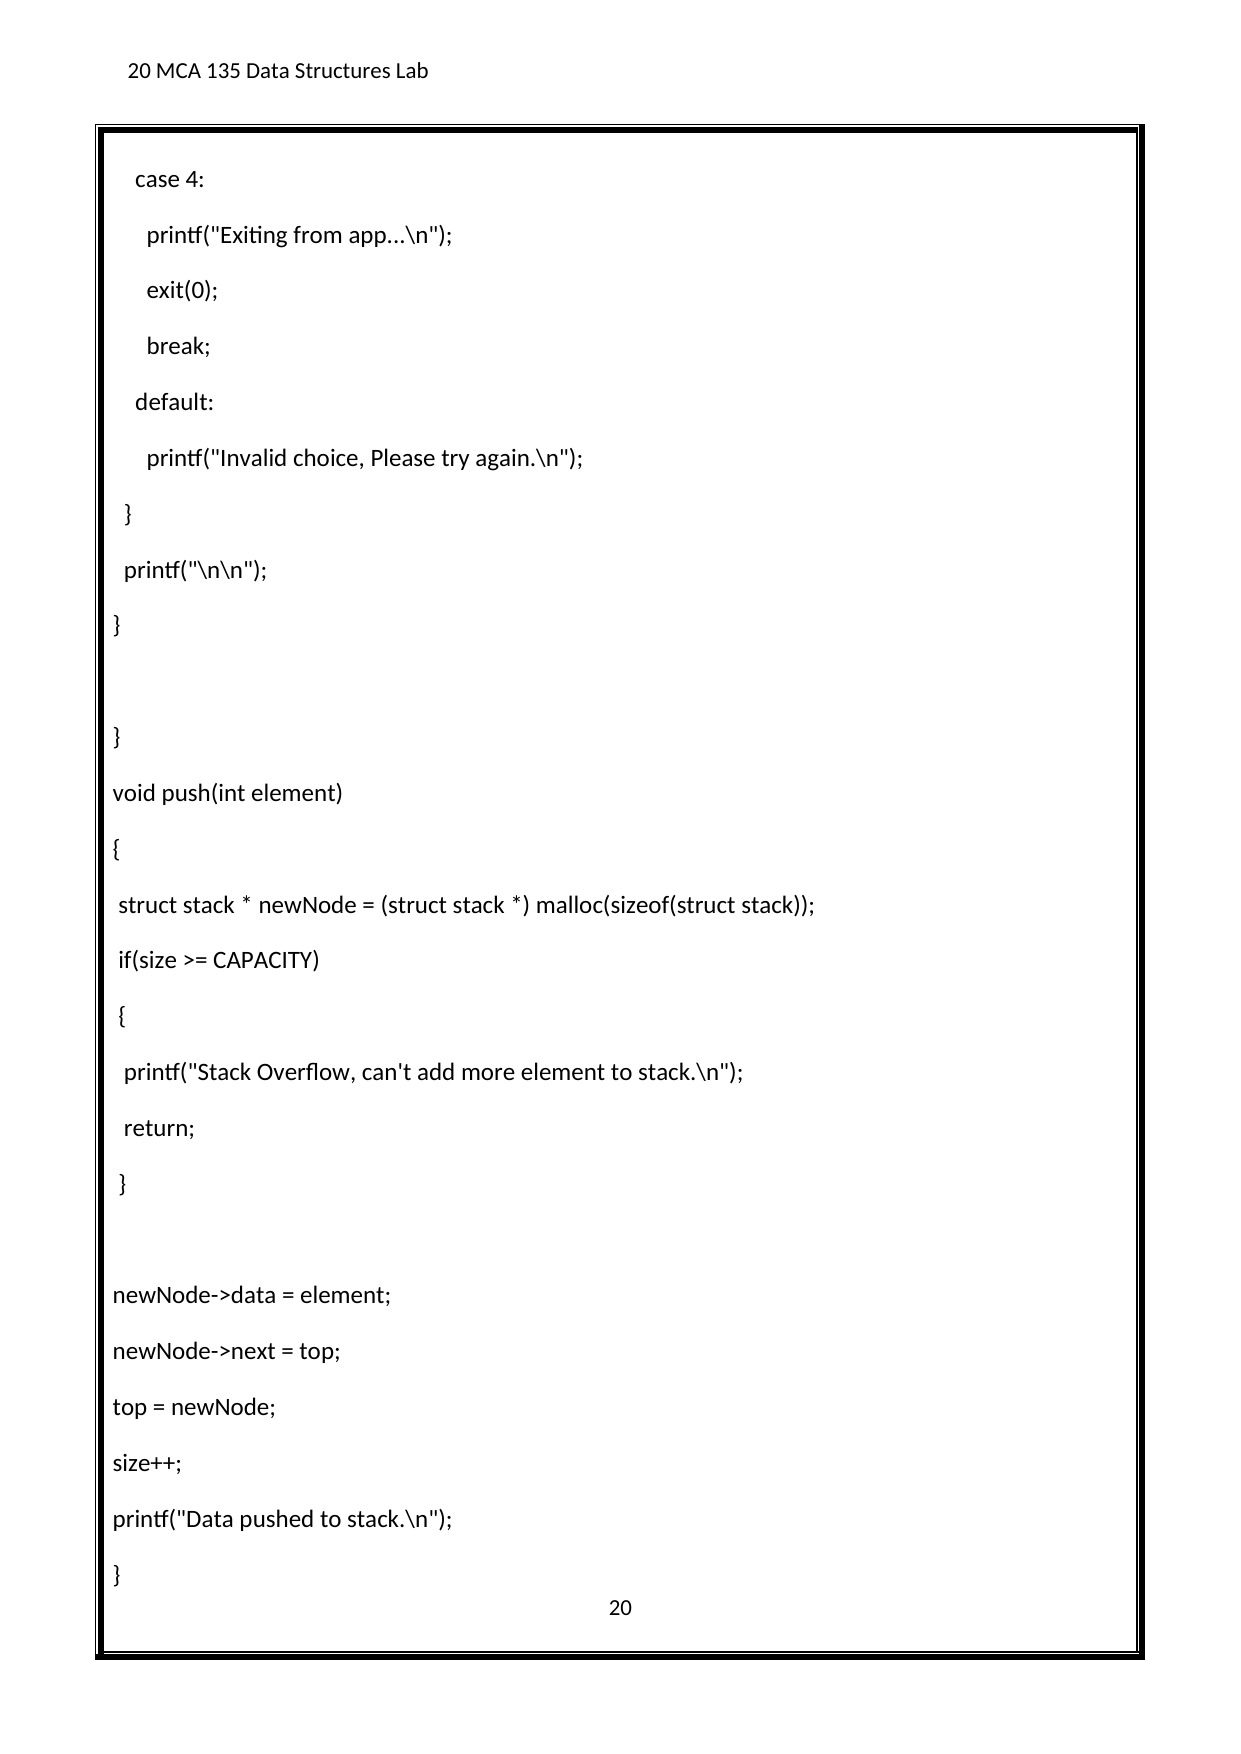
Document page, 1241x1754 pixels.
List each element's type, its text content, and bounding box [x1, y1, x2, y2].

text newNode->next = top; [112, 1336, 1128, 1366]
text void push(int element) [112, 777, 1128, 808]
text } [112, 498, 1128, 528]
text top = newNode; [112, 1391, 1128, 1422]
text default: [112, 386, 1128, 417]
text } [112, 1168, 1128, 1198]
text newNode->data = element; [112, 1280, 1128, 1310]
text case 4: [112, 163, 1128, 193]
text printf("Data pushed to stack.\n"); [112, 1503, 1128, 1533]
text printf("Invalid choice, Please try again.\n"); [112, 442, 1128, 473]
text } [112, 610, 1128, 640]
text size++; [112, 1447, 1128, 1478]
text { [112, 833, 1128, 863]
text if(size >= CAPACITY) [112, 945, 1128, 975]
text printf("\n\n"); [112, 554, 1128, 584]
text printf("Exiting from app...\n"); [112, 219, 1128, 249]
text } [112, 1559, 1128, 1589]
text break; [112, 331, 1128, 361]
text struct stack * newNode = (struct stack *) malloc(sizeof(struct stack)); [112, 889, 1128, 919]
text } [112, 721, 1128, 752]
text printf("Stack Overflow, can't add more element to stack.\n"); [112, 1056, 1128, 1087]
text exit(0); [112, 275, 1128, 305]
text return; [112, 1112, 1128, 1143]
text { [112, 1001, 1128, 1031]
